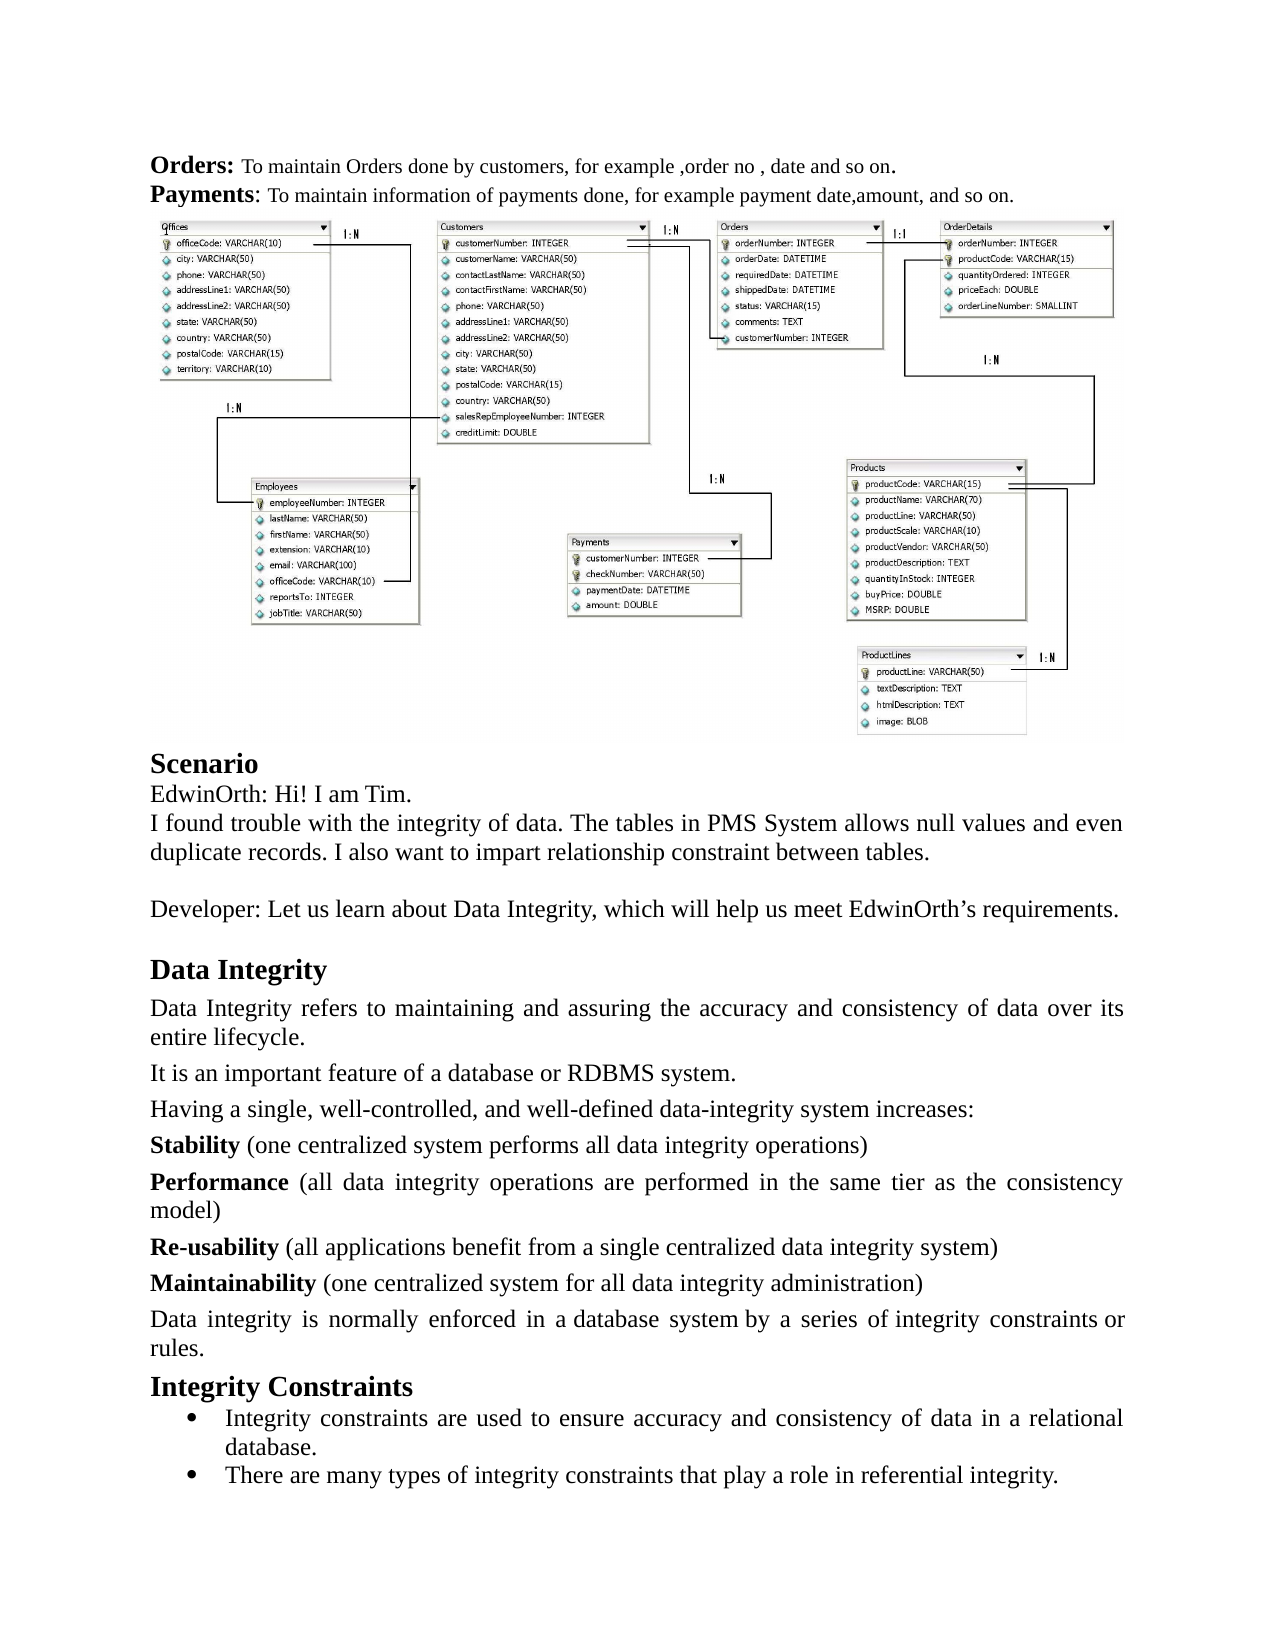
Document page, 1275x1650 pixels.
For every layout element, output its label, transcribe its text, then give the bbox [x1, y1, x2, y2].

text Payments: To maintain information of payments done, for example payment date,amount, and so on. [150, 179, 1125, 207]
text Data Integrity [150, 952, 1125, 986]
text EdwinOrth: Hi! I am Tim. [150, 779, 1125, 808]
text Re-usability (all applications benefit from a single centralized data integrity system) [150, 1232, 1125, 1261]
text Scenario [150, 746, 1125, 779]
text Stability (one centralized system performs all data integrity operations) [150, 1131, 1125, 1159]
text Developer: Let us learn about Data Integrity, which will help us meet EdwinOrth’s requirements. [150, 894, 1125, 923]
text Maintainability (one centralized system for all data integrity administration) [150, 1268, 1125, 1297]
text It is an important feature of a database or RDBMS system. [150, 1058, 1125, 1087]
text Performance (all data integrity operations are performed in the same tier as the consistency model) [150, 1167, 1125, 1224]
text Data integrity is normally enforced in a database system by a series of integrity constraints or rules. [150, 1304, 1125, 1362]
list There are many types of integrity constraints that play a role in referential integrity. [187, 1460, 1125, 1489]
text Data Integrity refers to maintaining and assuring the accuracy and consistency of data over its entire lifecycle. [150, 993, 1125, 1051]
text I found trouble with the integrity of data. The tables in PMS System allows null values and even duplicate records. I also want to impart relationship constraint between tables. [150, 808, 1125, 866]
list Integrity constraints are used to ensure accuracy and consistency of data in a relational database. [187, 1403, 1125, 1460]
text Having a single, well-controlled, and well-defined data-integrity system increases: [150, 1094, 1125, 1123]
text Orders: To maintain Orders done by customers, for example ,order no , date and so on. [150, 150, 1125, 179]
text Integrity Constraints [150, 1369, 1125, 1403]
